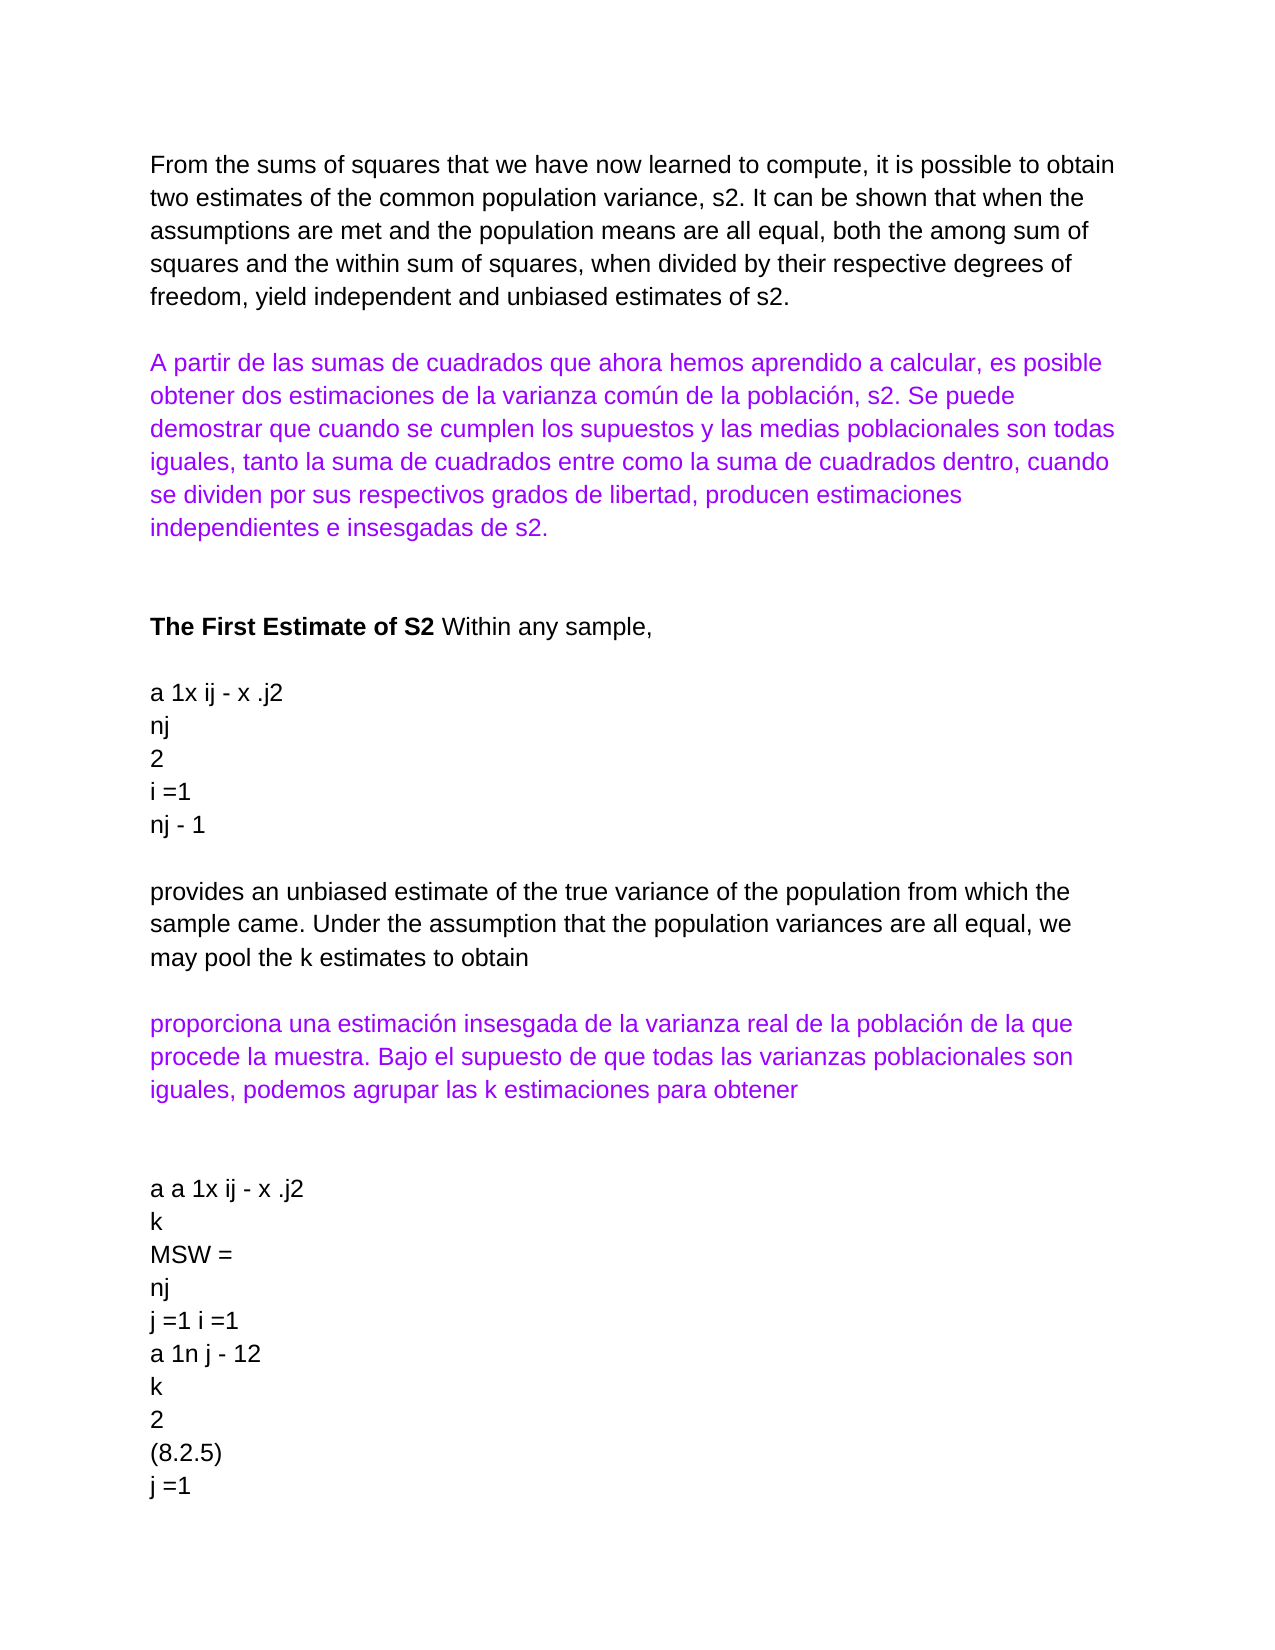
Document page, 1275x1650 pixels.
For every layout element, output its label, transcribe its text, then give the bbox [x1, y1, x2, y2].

text A partir de las sumas de cuadrados que ahora hemos aprendido a calcular, es posible obtener dos estimaciones de la varianza común de la población, s2. Se puede demostrar que cuando se cumplen los supuestos y las medias poblacionales son todas iguales, tanto la suma de cuadrados entre como la suma de cuadrados dentro, cuando se dividen por sus respectivos grados de libertad, producen estimaciones independientes e insesgadas de s2. [150, 348, 1125, 542]
text provides an unbiased estimate of the true variance of the population from which the sample came. Under the assumption that the population variances are all equal, we may pool the k estimates to obtain [150, 876, 1125, 971]
text nj [150, 1273, 1125, 1301]
text i =1 [150, 777, 1125, 806]
text a 1n j - 12 [150, 1339, 1125, 1367]
text MSW = [150, 1240, 1125, 1268]
text 2 [150, 1405, 1125, 1433]
text j =1 i =1 [150, 1306, 1125, 1334]
text k [150, 1207, 1125, 1235]
text j =1 [150, 1471, 1125, 1499]
text k [150, 1372, 1125, 1401]
text a a 1x ij - x .j2 [150, 1174, 1125, 1202]
text proporciona una estimación insesgada de la varianza real de la población de la que procede la muestra. Bajo el supuesto de que todas las varianzas poblacionales son iguales, podemos agrupar las k estimaciones para obtener [150, 1008, 1125, 1103]
text 2 [150, 744, 1125, 773]
text nj - 1 [150, 810, 1125, 839]
text nj [150, 711, 1125, 740]
text The First Estimate of S2 Within any sample, [150, 612, 1125, 641]
text a 1x ij - x .j2 [150, 678, 1125, 707]
text (8.2.5) [150, 1438, 1125, 1467]
text From the sums of squares that we have now learned to compute, it is possible to obtain two estimates of the common population variance, s2. It can be shown that when the assumptions are met and the population means are all equal, both the among sum of squares and the within sum of squares, when divided by their respective degrees of freedom, yield independent and unbiased estimates of s2. [150, 150, 1125, 311]
